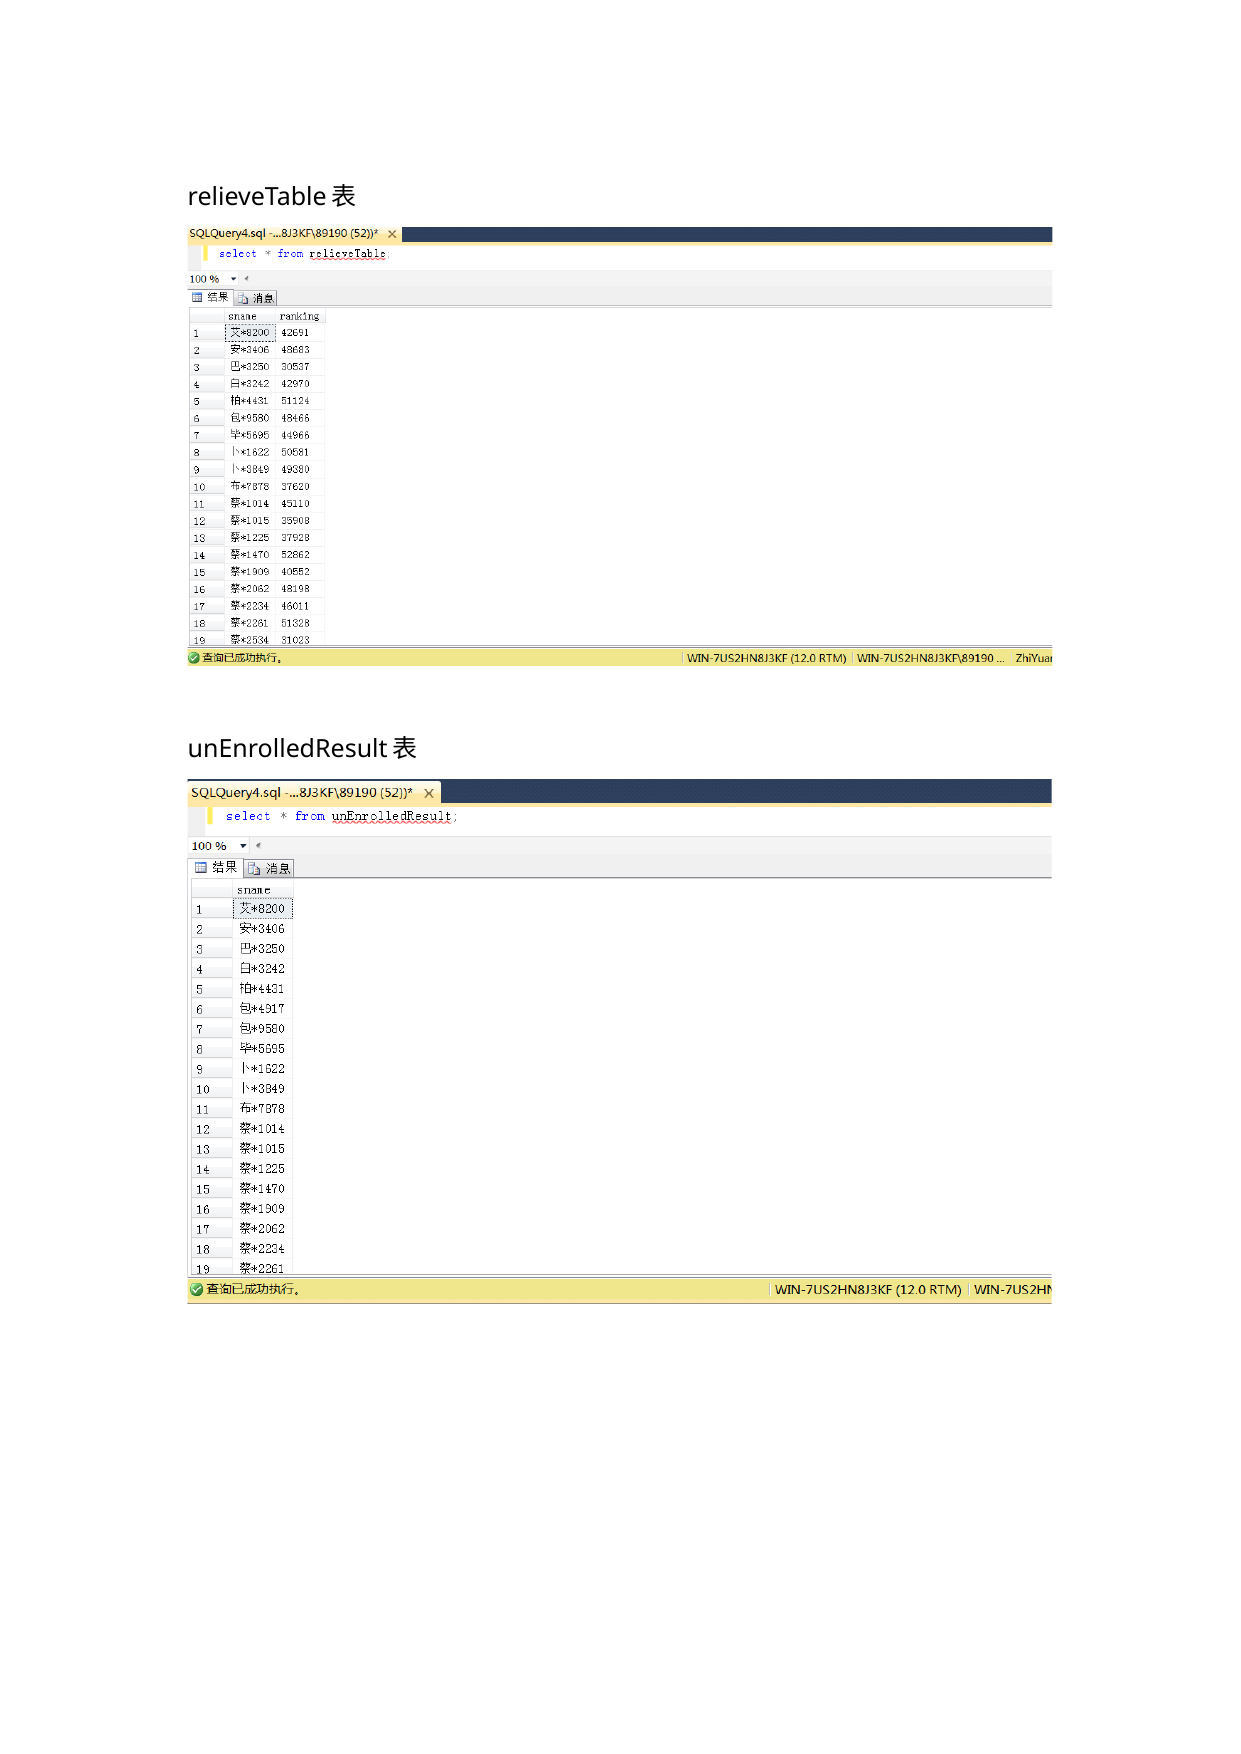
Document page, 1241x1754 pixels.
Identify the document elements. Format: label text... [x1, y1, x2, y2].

text relieveTable表 [187, 162, 1053, 227]
picture [187, 227, 1053, 666]
picture [187, 779, 1052, 1304]
text unEnrolledResult表 [187, 714, 1053, 779]
